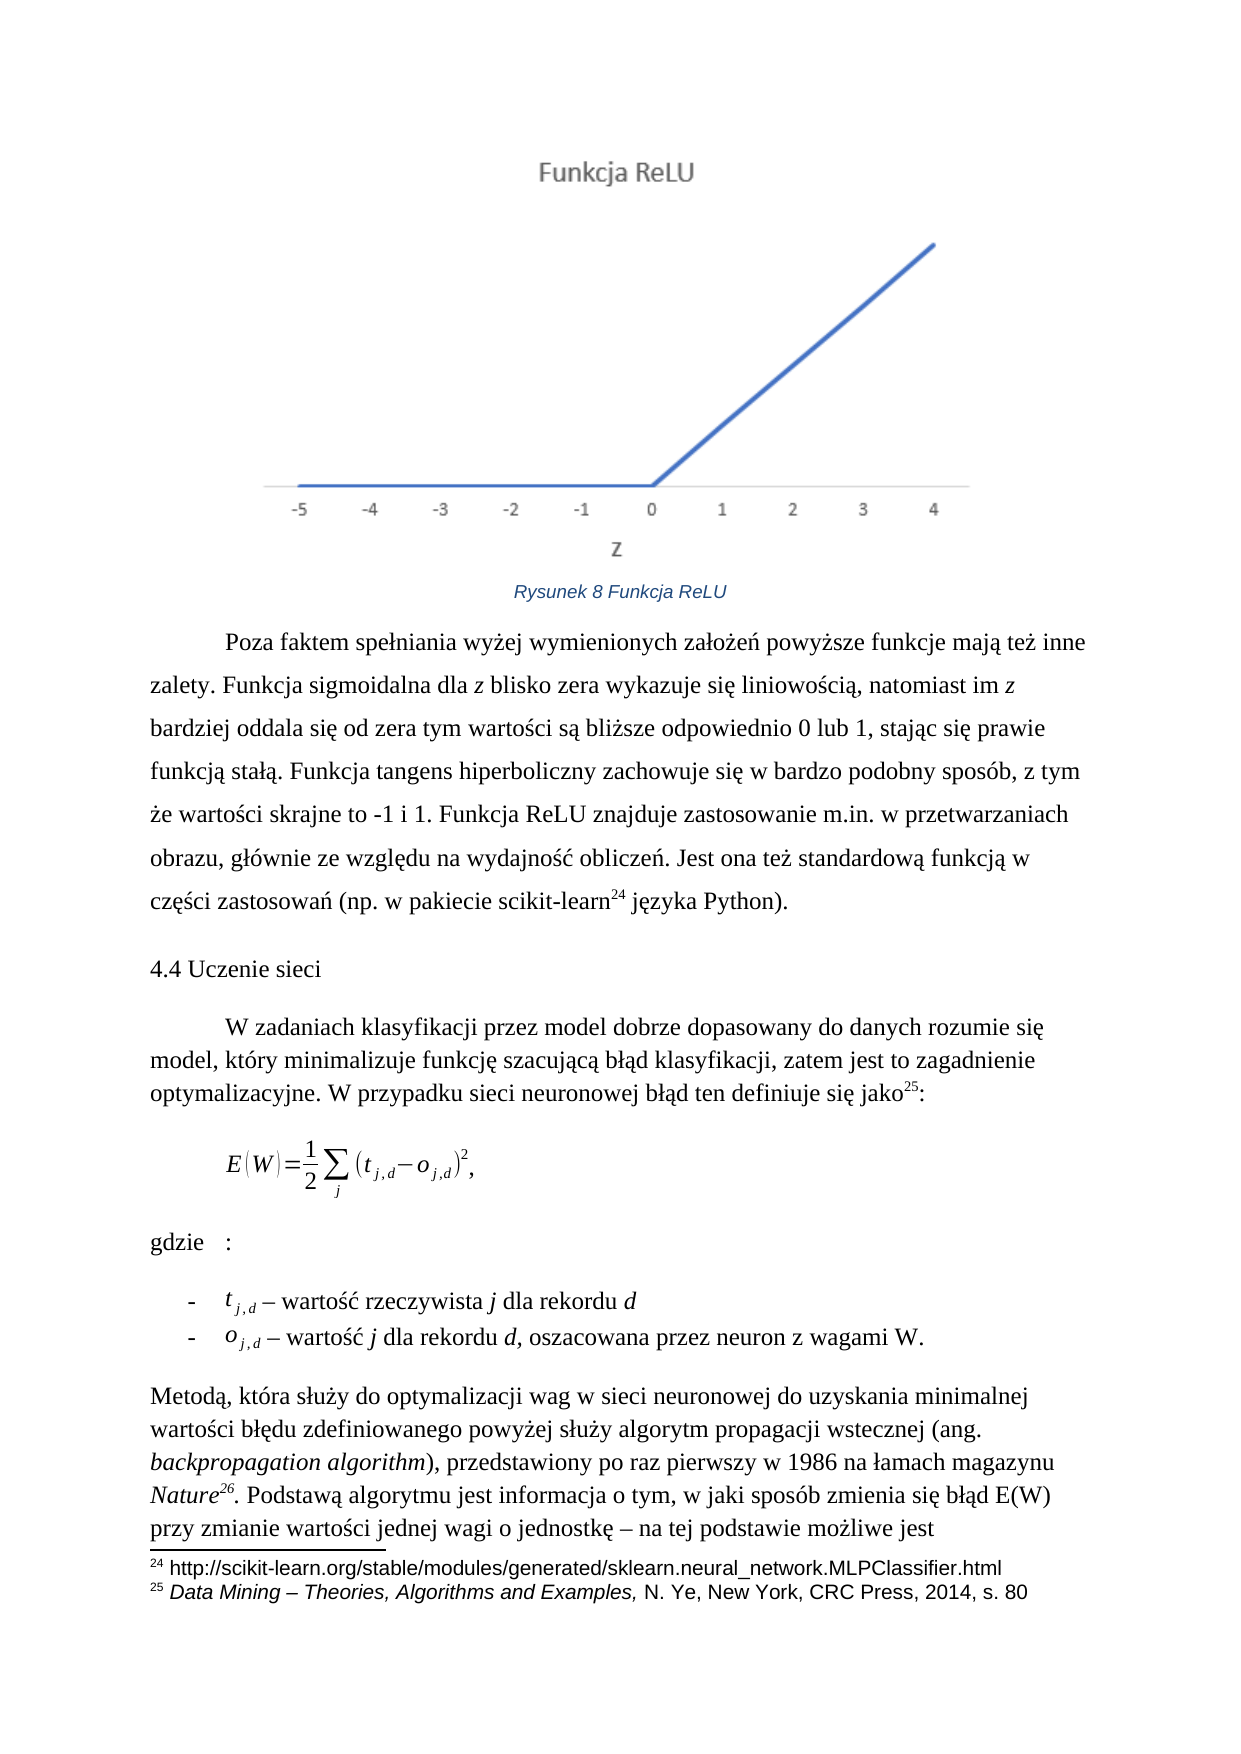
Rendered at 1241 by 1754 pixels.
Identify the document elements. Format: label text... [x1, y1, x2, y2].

text Poza faktem spełniania wyżej wymienionych założeń powyższe funkcje mają też inne zalety. Funkcja sigmoidalna dla z blisko zera wykazuje się liniowością, natomiast im z bardziej oddala się od zera tym wartości są bliższe odpowiednio 0 lub 1, stając się prawie funkcją stałą. Funkcja tangens hiperboliczny zachowuje się w bardzo podobny sposób, z tym że wartości skrajne to -1 i 1. Funkcja ReLU znajduje zastosowanie m.in. w przetwarzaniach obrazu, głównie ze względu na wydajność obliczeń. Jest ona też standardową funkcją w części zastosowań (np. w pakiecie scikit-learn języka Python). [150, 627, 1090, 914]
list – wartość j dla rekordu d, oszacowana przez neuron z wagami W. [187, 1321, 1090, 1352]
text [150, 1381, 1090, 1542]
text 4.4 Uczenie sieci [150, 954, 1090, 983]
list – wartość rzeczywista j dla rekordu d [187, 1285, 1090, 1316]
text , [150, 1136, 1090, 1198]
text W zadaniach klasyfikacji przez model dobrze dopasowany do danych rozumie się model, który minimalizuje funkcję szacującą błąd klasyfikacji, zatem jest to zagadnienie optymalizacyjne. W przypadku sieci neuronowej błąd ten definiuje się jako: [150, 1012, 1090, 1107]
picture [257, 150, 983, 577]
text gdzie : [150, 1227, 1090, 1256]
